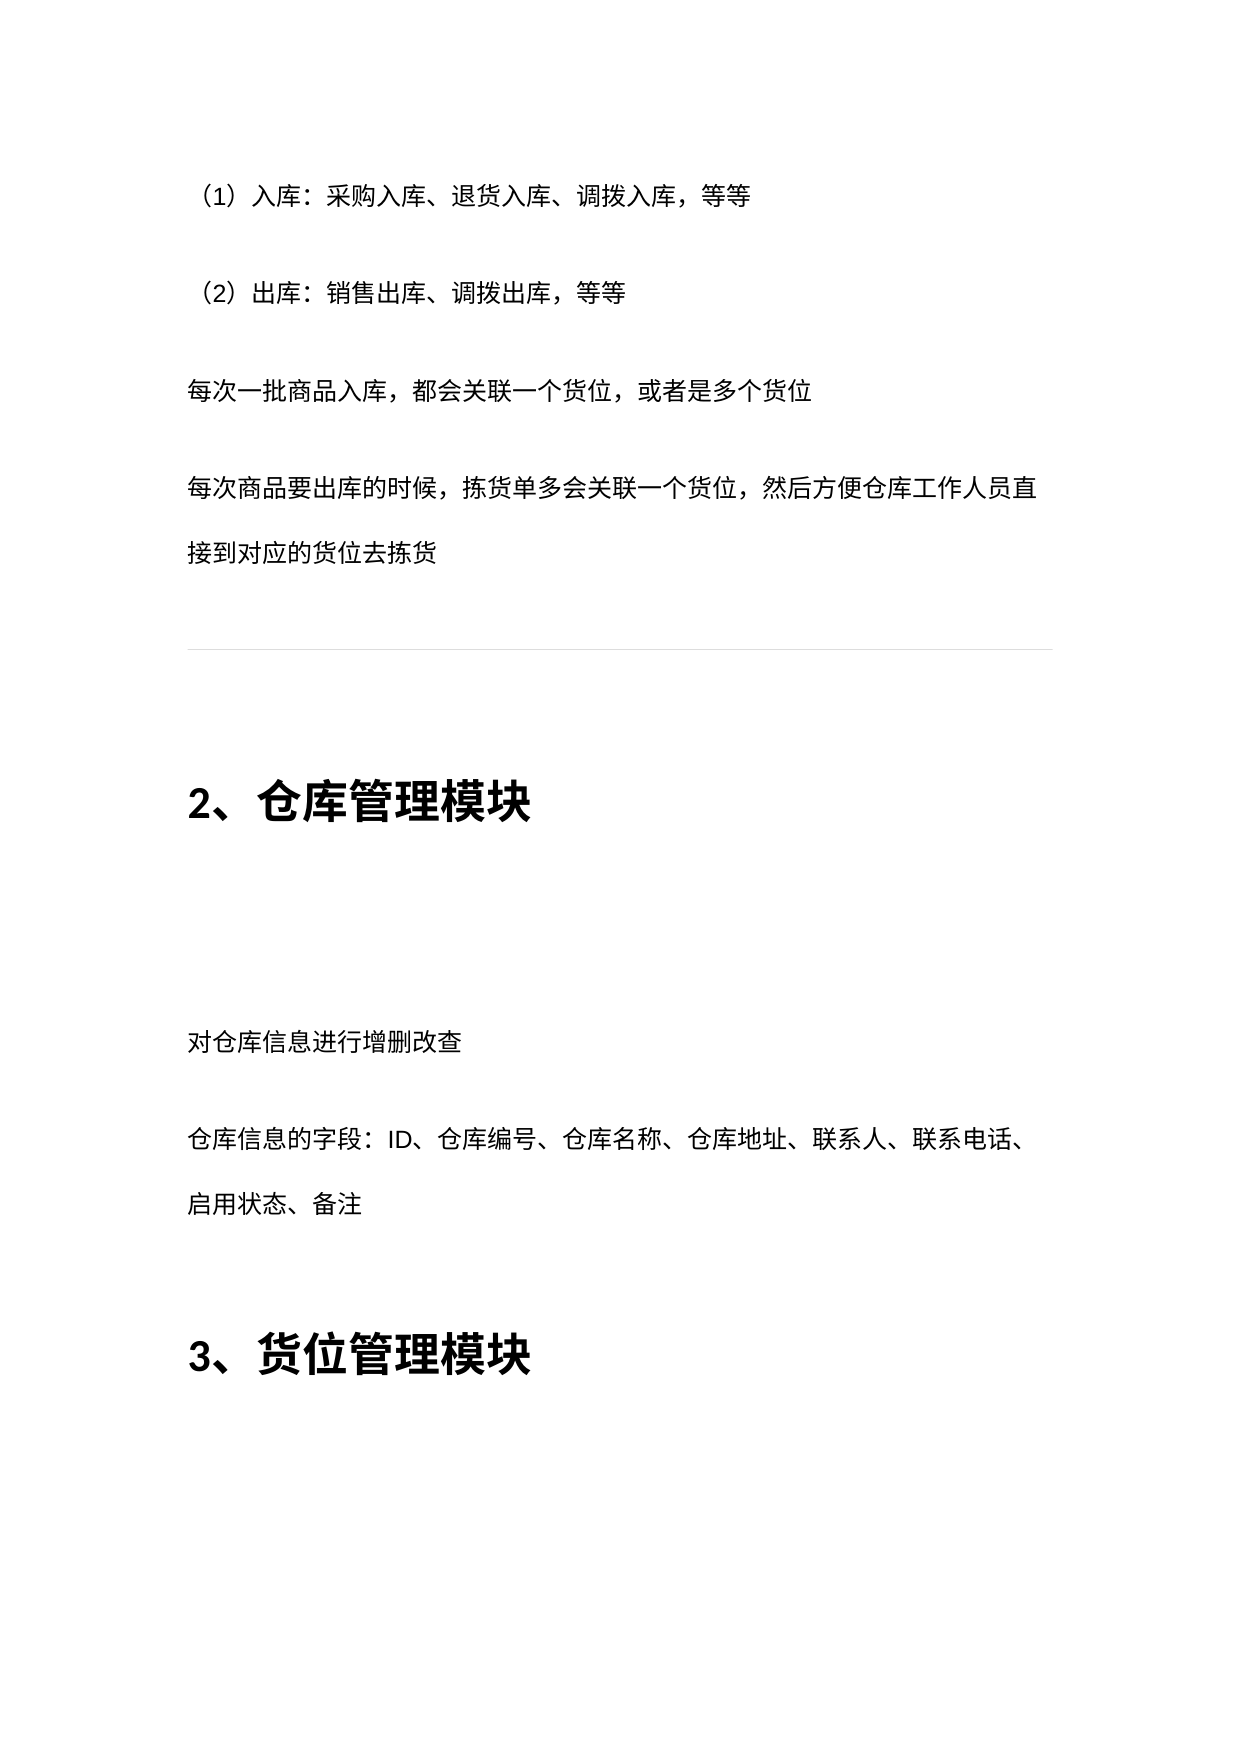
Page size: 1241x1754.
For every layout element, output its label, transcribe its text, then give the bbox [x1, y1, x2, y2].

text 每次商品要出库的时候，拣货单多会关联一个货位，然后方便仓库工作人员直接到对应的货位去拣货 [187, 454, 1053, 584]
text 每次一批商品入库，都会关联一个货位，或者是多个货位 [187, 357, 1053, 422]
subtitle 2、仓库管理模块 [187, 750, 1053, 847]
subtitle 3、货位管理模块 [187, 1303, 1053, 1401]
text 仓库信息的字段：ID、仓库编号、仓库名称、仓库地址、联系人、联系电话、启用状态、备注 [187, 1105, 1053, 1235]
text （1）入库：采购入库、退货入库、调拨入库，等等 [187, 162, 1053, 227]
text （2）出库：销售出库、调拨出库，等等 [187, 259, 1053, 324]
text 对仓库信息进行增删改查 [187, 1008, 1053, 1073]
